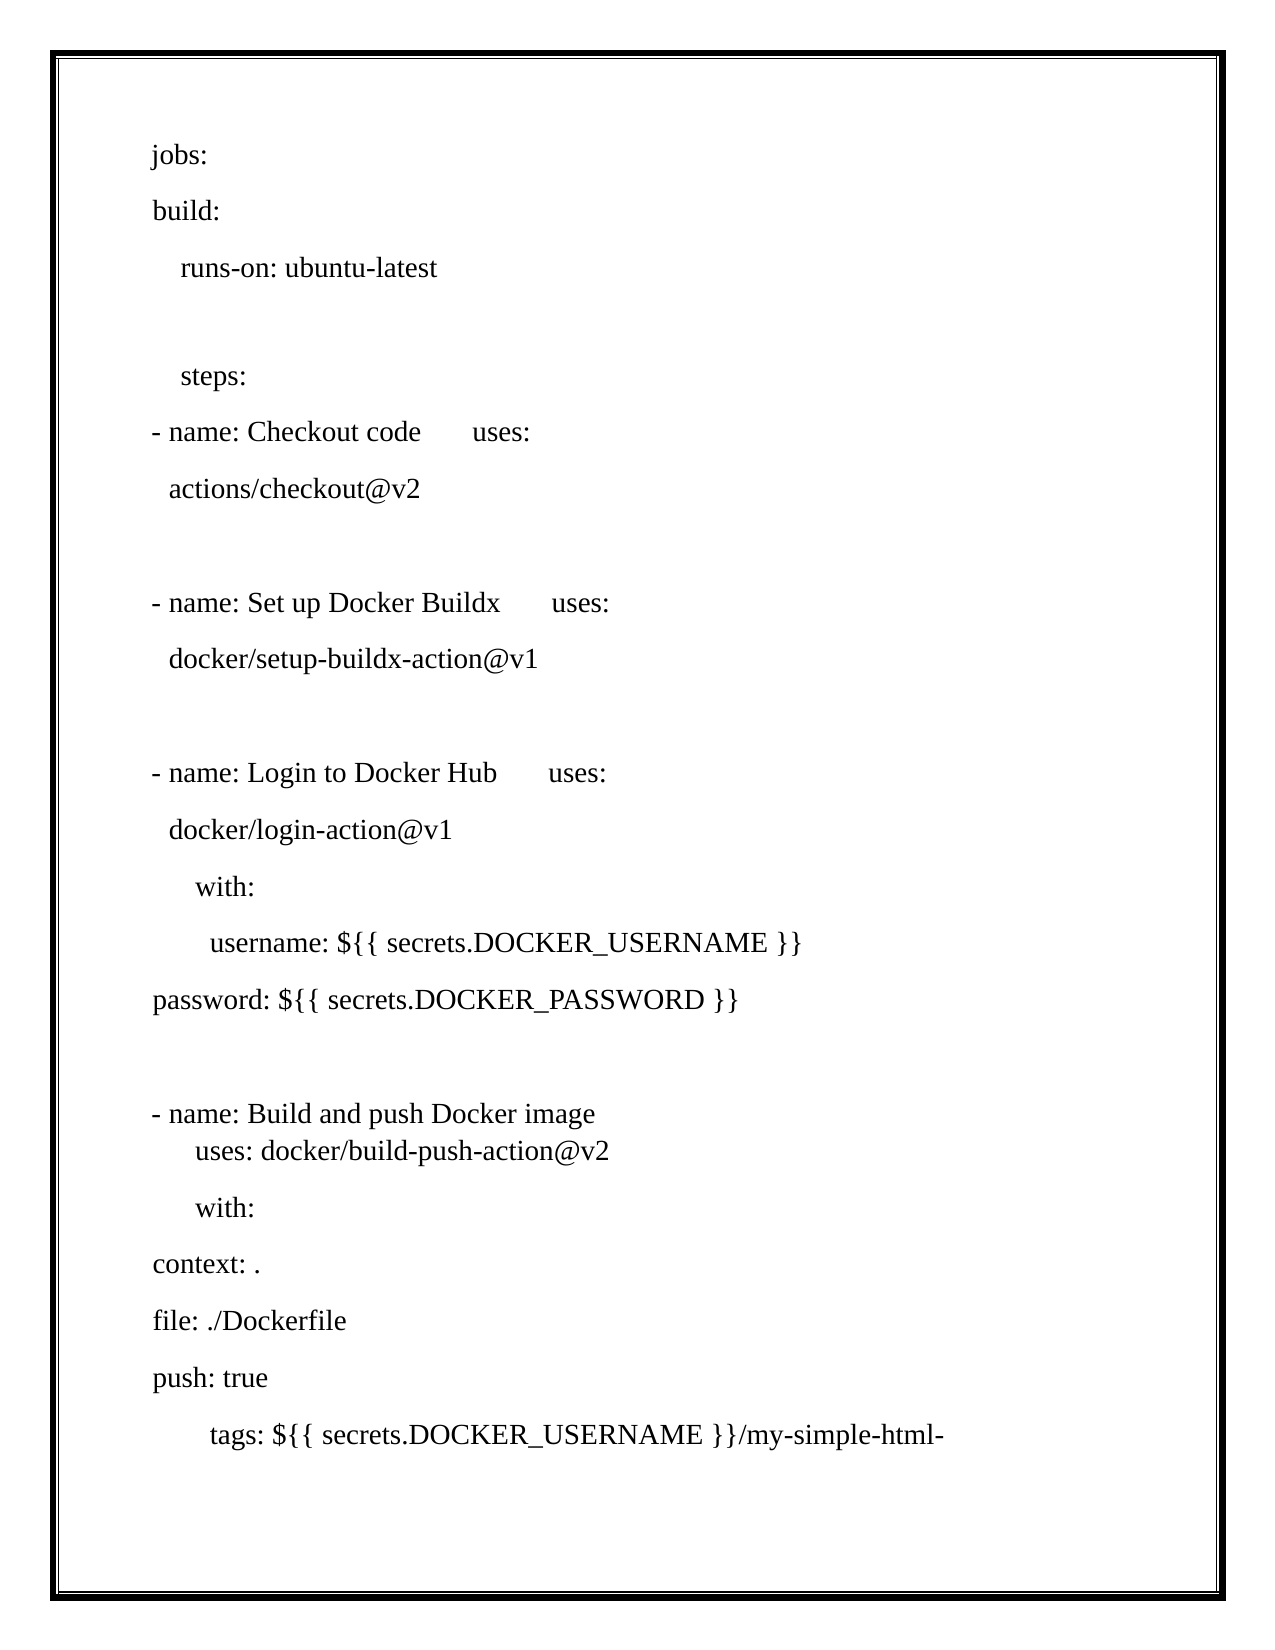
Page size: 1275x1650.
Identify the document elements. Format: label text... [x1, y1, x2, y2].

text uses: docker/build-push-action@v2 [151, 1133, 1130, 1167]
list name: Build and push Docker image [151, 1096, 632, 1129]
text with: context: . file: ./Dockerfile push: true [151, 1190, 404, 1393]
text jobs: build: [151, 137, 284, 227]
list name: Checkout code uses: actions/checkout@v2 [151, 414, 632, 505]
text username: ${{ secrets.DOCKER_USERNAME }} password: ${{ secrets.DOCKER_PASSWORD }} [151, 926, 930, 1016]
text steps: [151, 358, 1130, 391]
list name: Login to Docker Hub uses: docker/login-action@v1 [151, 756, 632, 846]
text tags: ${{ secrets.DOCKER_USERNAME }}/my-simple-html- [151, 1417, 1130, 1450]
text with: [151, 869, 1130, 903]
text runs-on: ubuntu-latest [151, 250, 1130, 283]
list name: Set up Docker Buildx uses: docker/setup-buildx-action@v1 [151, 585, 632, 675]
